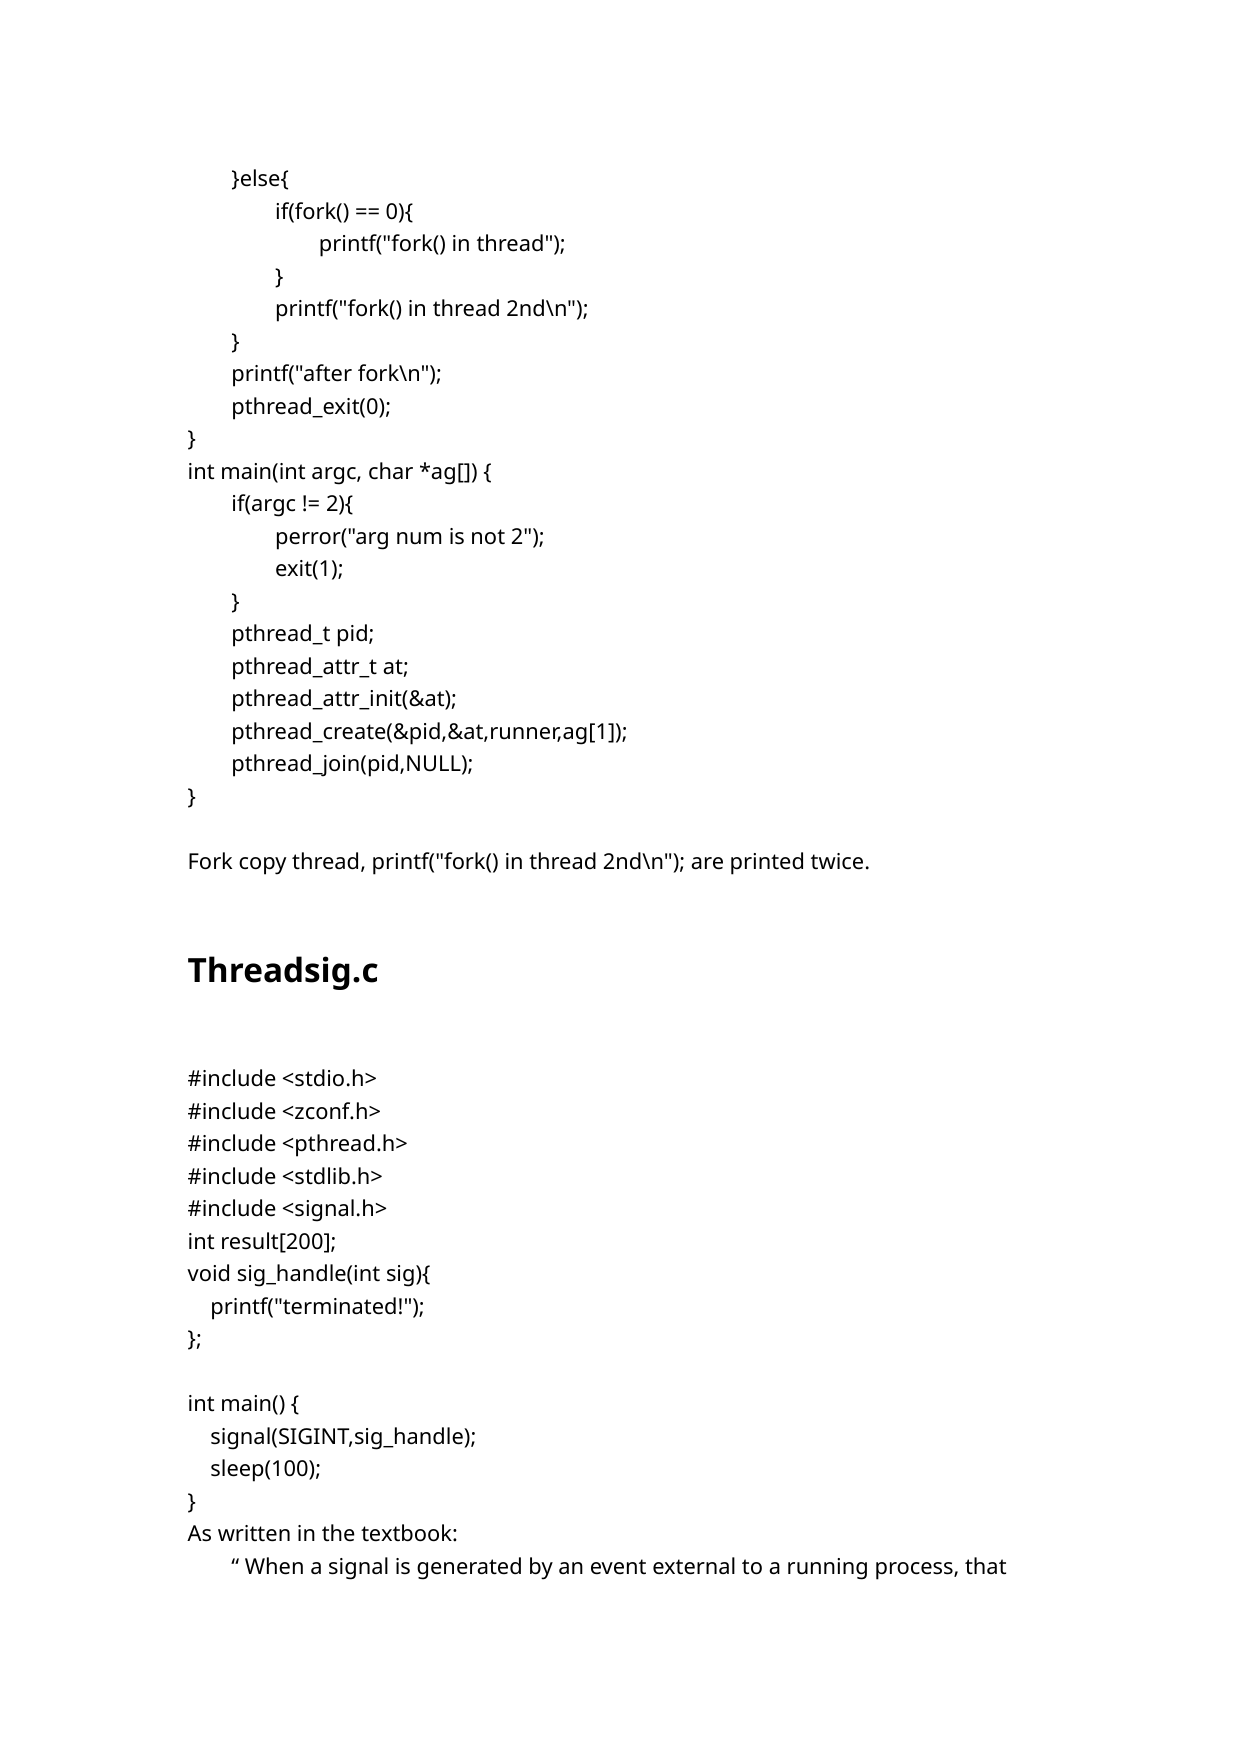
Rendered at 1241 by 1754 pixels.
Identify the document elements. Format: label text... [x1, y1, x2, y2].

subtitle Threadsig.c [187, 937, 1053, 1002]
text pthread_t pid; [187, 617, 1053, 649]
text signal(SIGINT,sig_handle); [187, 1419, 1053, 1452]
text printf("terminated!"); [187, 1289, 1053, 1322]
text perror("arg num is not 2"); [187, 519, 1053, 552]
text } [187, 324, 1053, 357]
text int main(int argc, char *ag[]) { [187, 454, 1053, 487]
text #include <zconf.h> [187, 1094, 1053, 1127]
text Fork copy thread, printf("fork() in thread 2nd\n"); are printed twice. [187, 844, 1053, 877]
text #include <stdlib.h> [187, 1159, 1053, 1192]
text void sig_handle(int sig){ [187, 1257, 1053, 1289]
text pthread_attr_init(&at); [187, 682, 1053, 714]
text } [187, 259, 1053, 292]
text } [187, 779, 1053, 812]
text } [187, 1484, 1053, 1517]
text pthread_join(pid,NULL); [187, 747, 1053, 779]
text pthread_exit(0); [187, 389, 1053, 422]
text }else{ [187, 162, 1053, 194]
text int main() { [187, 1387, 1053, 1419]
text printf("fork() in thread 2nd\n"); [187, 292, 1053, 324]
text “ When a signal is generated by an event external to a running process, that [187, 1549, 1053, 1582]
text if(argc != 2){ [187, 487, 1053, 519]
text #include <pthread.h> [187, 1127, 1053, 1159]
text if(fork() == 0){ [187, 194, 1053, 227]
text printf("fork() in thread"); [187, 227, 1053, 259]
text printf("after fork\n"); [187, 357, 1053, 389]
text As written in the textbook: [187, 1517, 1053, 1549]
text pthread_attr_t at; [187, 649, 1053, 682]
text } [187, 422, 1053, 454]
text } [187, 584, 1053, 617]
text pthread_create(&pid,&at,runner,ag[1]); [187, 714, 1053, 747]
text int result[200]; [187, 1224, 1053, 1257]
text exit(1); [187, 552, 1053, 584]
text sleep(100); [187, 1452, 1053, 1484]
text #include <signal.h> [187, 1192, 1053, 1224]
text #include <stdio.h> [187, 1062, 1053, 1094]
text }; [187, 1322, 1053, 1354]
